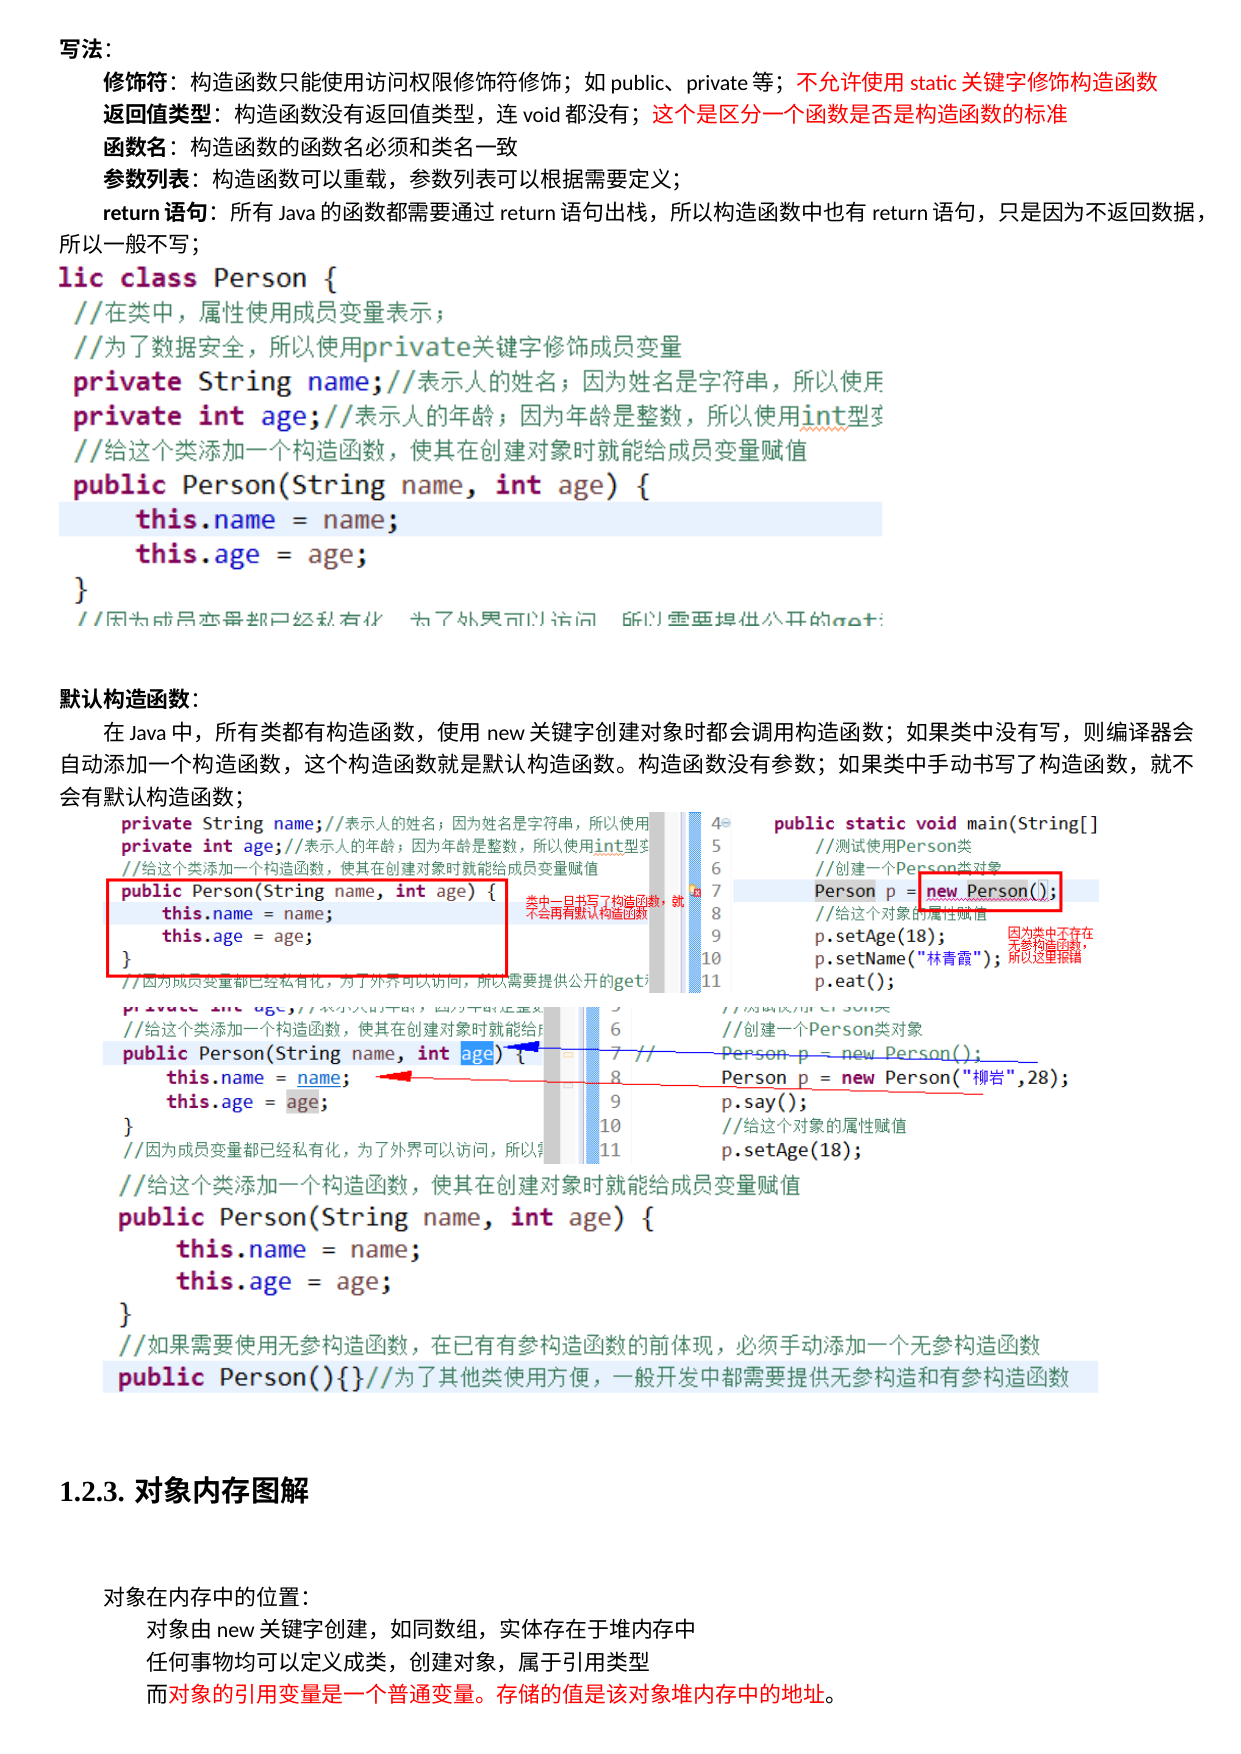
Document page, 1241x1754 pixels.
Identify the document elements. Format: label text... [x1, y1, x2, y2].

text 对象在内存中的位置： [103, 1579, 1196, 1612]
text 写法： [59, 32, 1196, 64]
text 修饰符：构造函数只能使用访问权限修饰符修饰；如public、private等；不允许使用static关键字修饰构造函数 [59, 64, 1196, 97]
text 默认构造函数： [59, 682, 1196, 714]
text 函数名：构造函数的函数名必须和类名一致 [59, 129, 1196, 162]
text 而对象的引用变量是一个普通变量。存储的值是该对象堆内存中的地址。 [103, 1677, 1196, 1709]
text 返回值类型：构造函数没有返回值类型，连void都没有；这个是区分一个函数是否是构造函数的标准 [59, 97, 1196, 129]
picture [102, 1169, 1099, 1412]
picture [102, 812, 1099, 993]
text 任何事物均可以定义成类，创建对象，属于引用类型 [103, 1644, 1196, 1677]
text return语句：所有Java的函数都需要通过return语句出栈，所以构造函数中也有return语句，只是因为不返回数据，所以一般不写； [59, 194, 1196, 259]
picture [102, 1007, 1099, 1164]
subtitle 对象内存图解 [59, 1457, 1196, 1522]
text 在Java中，所有类都有构造函数，使用new关键字创建对象时都会调用构造函数；如果类中没有写，则编译器会自动添加一个构造函数，这个构造函数就是默认构造函数。构造函数没有参数；如果类中手动书写了构造函数，就不会有默认构造函数； [59, 714, 1196, 812]
picture [59, 259, 883, 626]
text 对象由new关键字创建，如同数组，实体存在于堆内存中 [147, 1612, 1196, 1644]
text 参数列表：构造函数可以重载，参数列表可以根据需要定义； [59, 162, 1196, 194]
